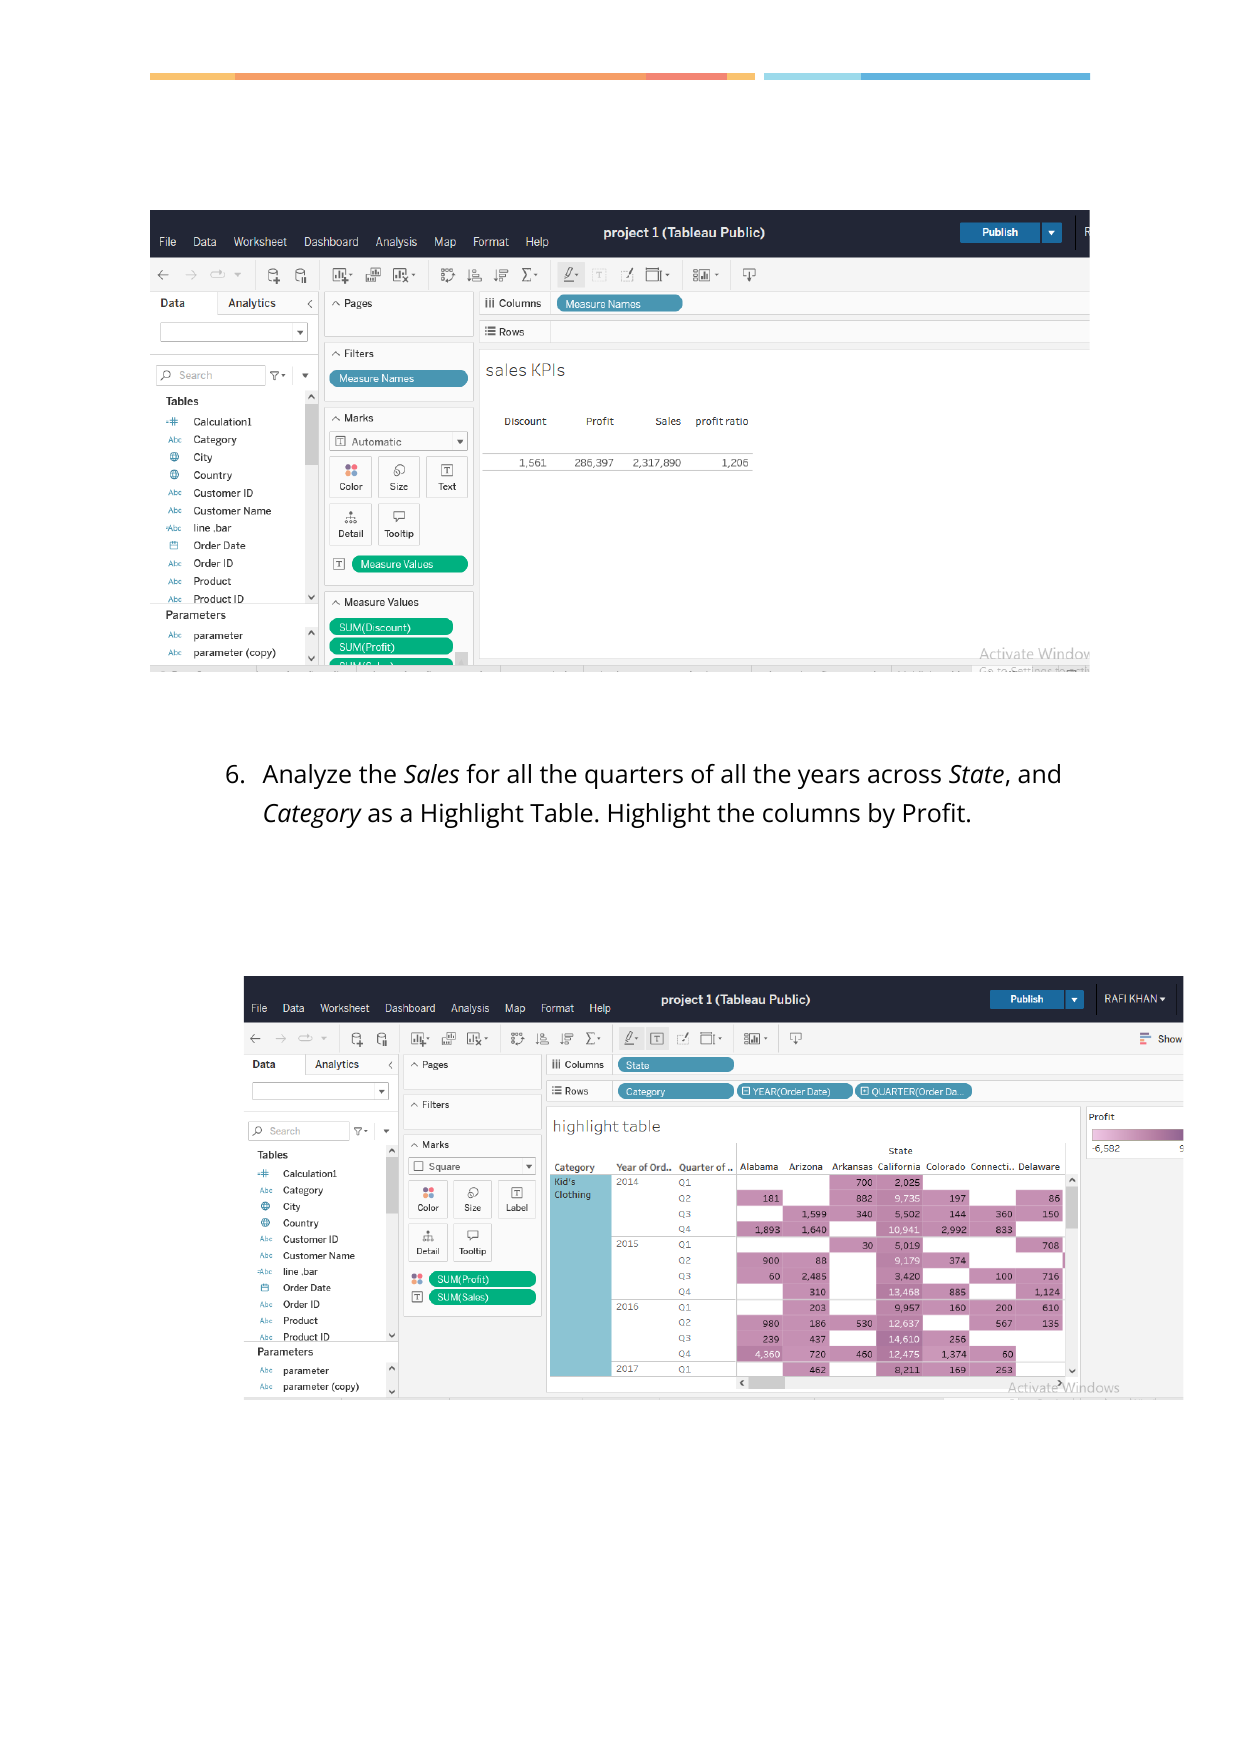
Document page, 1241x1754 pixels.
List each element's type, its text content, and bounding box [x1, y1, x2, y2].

picture [150, 73, 1091, 80]
list Analyze the Sales for all the quarters of all the years across State, and Category as a Highlight Table. Highlight the columns by Profit. [225, 757, 1090, 830]
picture [150, 210, 1090, 672]
picture [243, 976, 1184, 1400]
